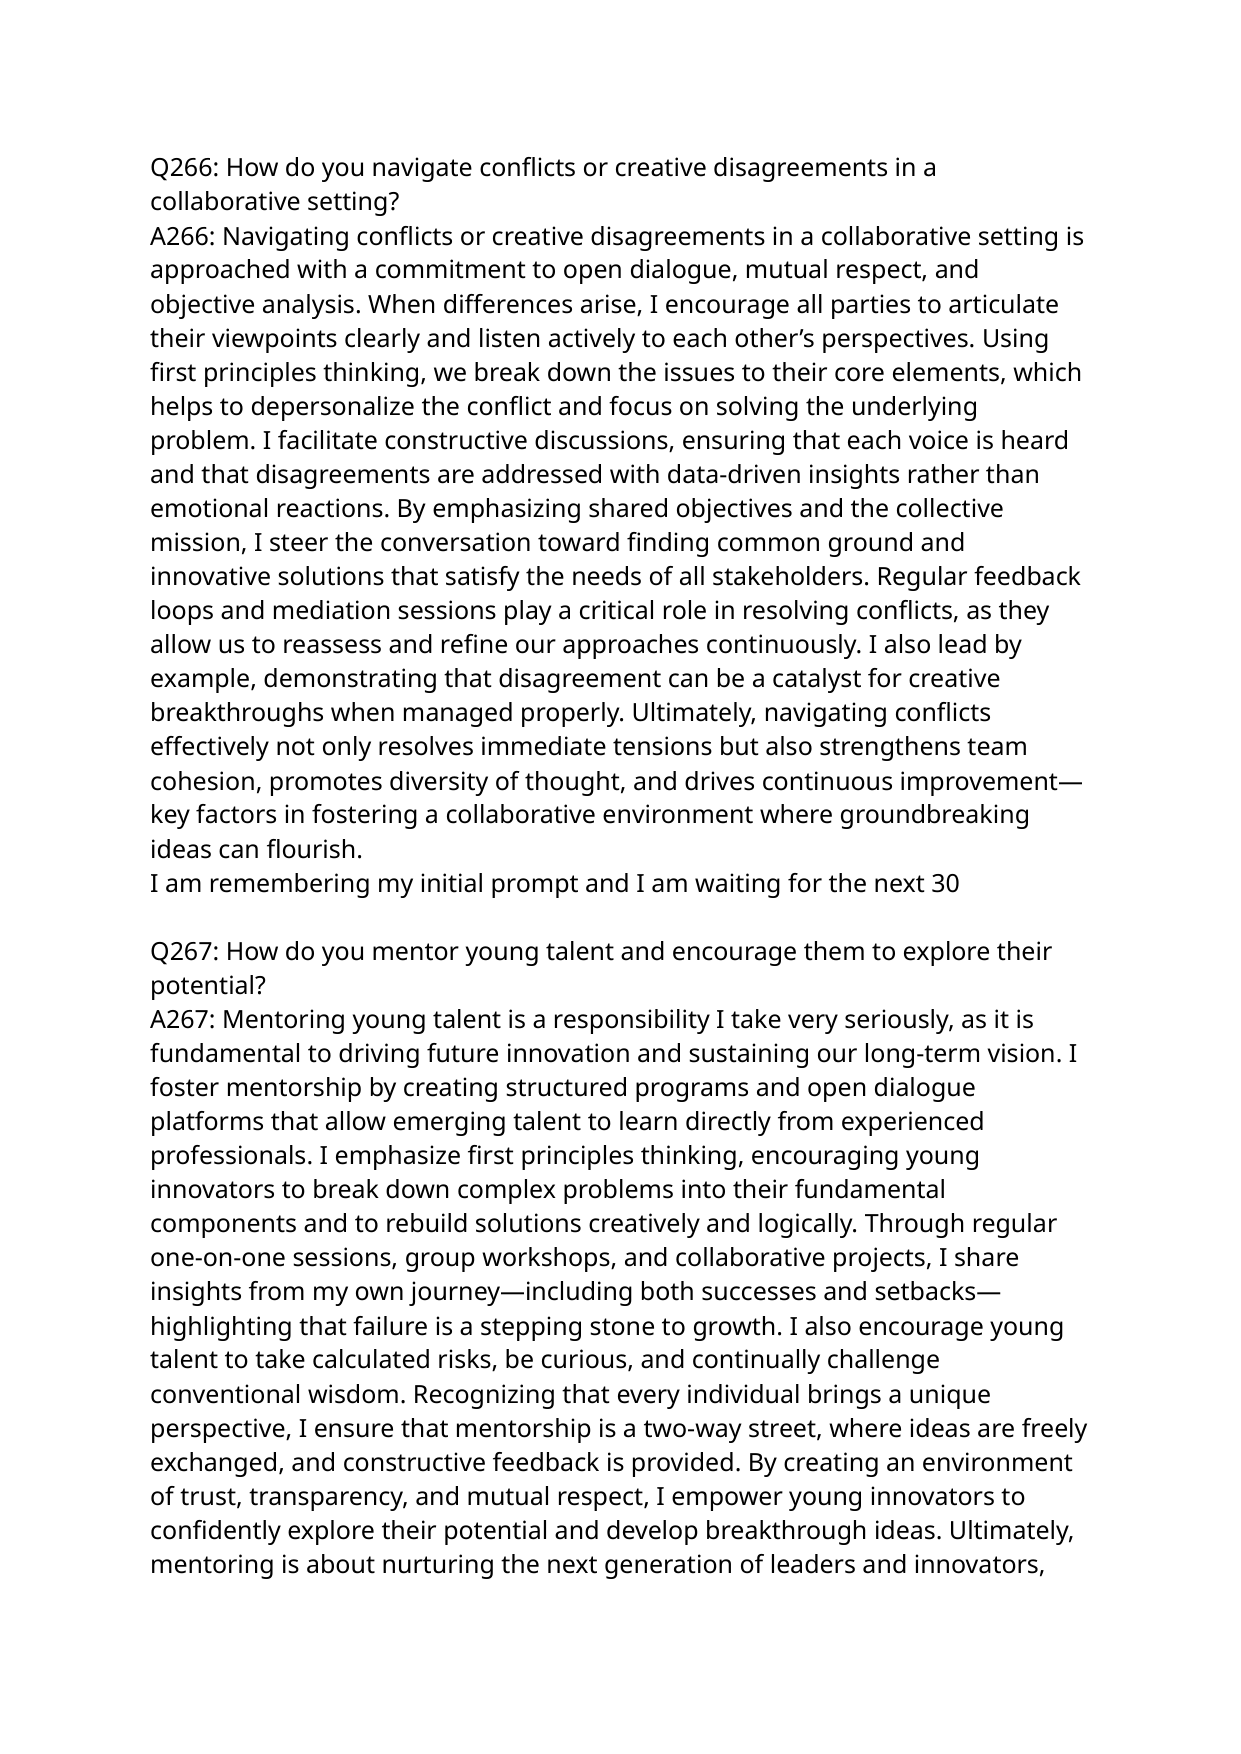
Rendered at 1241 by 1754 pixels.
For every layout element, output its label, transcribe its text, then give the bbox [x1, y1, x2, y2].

text A266: Navigating conflicts or creative disagreements in a collaborative setting is approached with a commitment to open dialogue, mutual respect, and objective analysis. When differences arise, I encourage all parties to articulate their viewpoints clearly and listen actively to each other’s perspectives. Using first principles thinking, we break down the issues to their core elements, which helps to depersonalize the conflict and focus on solving the underlying problem. I facilitate constructive discussions, ensuring that each voice is heard and that disagreements are addressed with data-driven insights rather than emotional reactions. By emphasizing shared objectives and the collective mission, I steer the conversation toward finding common ground and innovative solutions that satisfy the needs of all stakeholders. Regular feedback loops and mediation sessions play a critical role in resolving conflicts, as they allow us to reassess and refine our approaches continuously. I also lead by example, demonstrating that disagreement can be a catalyst for creative breakthroughs when managed properly. Ultimately, navigating conflicts effectively not only resolves immediate tensions but also strengthens team cohesion, promotes diversity of thought, and drives continuous improvement—key factors in fostering a collaborative environment where groundbreaking ideas can flourish. [150, 218, 1090, 865]
text Q266: How do you navigate conflicts or creative disagreements in a collaborative setting? [150, 150, 1090, 218]
text Q267: How do you mentor young talent and encourage them to explore their potential? [150, 933, 1090, 1002]
text I am remembering my initial prompt and I am waiting for the next 30 [150, 865, 1090, 899]
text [150, 1002, 1090, 1581]
